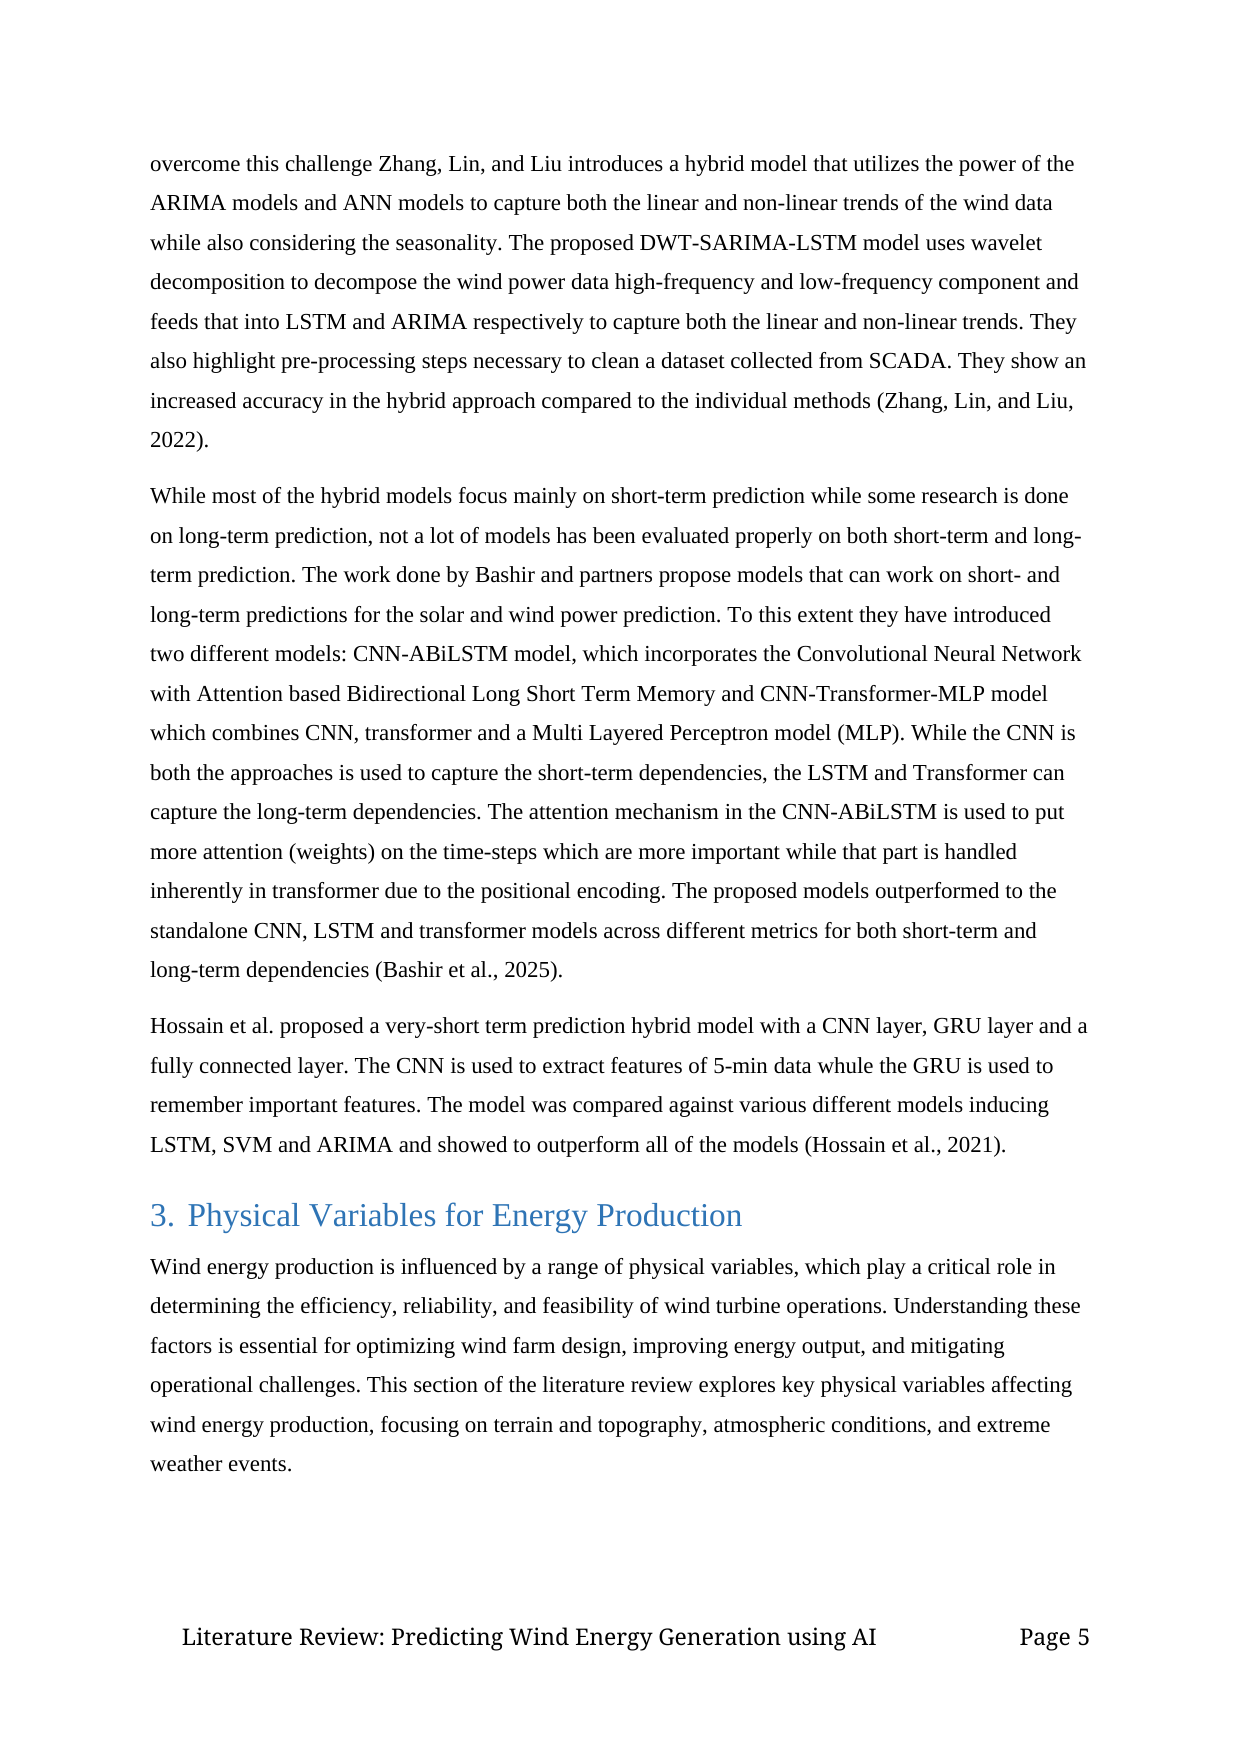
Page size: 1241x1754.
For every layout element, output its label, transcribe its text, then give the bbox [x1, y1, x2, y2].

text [150, 150, 1090, 453]
subtitle Physical Variables for Energy Production [150, 1195, 1090, 1234]
text While most of the hybrid models focus mainly on short-term prediction while some research is done on long-term prediction, not a lot of models has been evaluated properly on both short-term and long-term prediction. The work done by Bashir and partners propose models that can work on short- and long-term predictions for the solar and wind power prediction. To this extent they have introduced two different models: CNN-ABiLSTM model, which incorporates the Convolutional Neural Network with Attention based Bidirectional Long Short Term Memory and CNN-Transformer-MLP model which combines CNN, transformer and a Multi Layered Perceptron model (MLP). While the CNN is both the approaches is used to capture the short-term dependencies, the LSTM and Transformer can capture the long-term dependencies. The attention mechanism in the CNN-ABiLSTM is used to put more attention (weights) on the time-steps which are more important while that part is handled inherently in transformer due to the positional encoding. The proposed models outperformed to the standalone CNN, LSTM and transformer models across different metrics for both short-term and long-term dependencies (Bashir et al., 2025). [150, 482, 1090, 983]
text Hossain et al. proposed a very-short term prediction hybrid model with a CNN layer, GRU layer and a fully connected layer. The CNN is used to extract features of 5-min data whule the GRU is used to remember important features. The model was compared against various different models inducing LSTM, SVM and ARIMA and showed to outperform all of the models (Hossain et al., 2021). [150, 1012, 1090, 1157]
text Wind energy production is influenced by a range of physical variables, which play a critical role in determining the efficiency, reliability, and feasibility of wind turbine operations. Understanding these factors is essential for optimizing wind farm design, improving energy output, and mitigating operational challenges. This section of the literature review explores key physical variables affecting wind energy production, focusing on terrain and topography, atmospheric conditions, and extreme weather events. [150, 1253, 1090, 1477]
